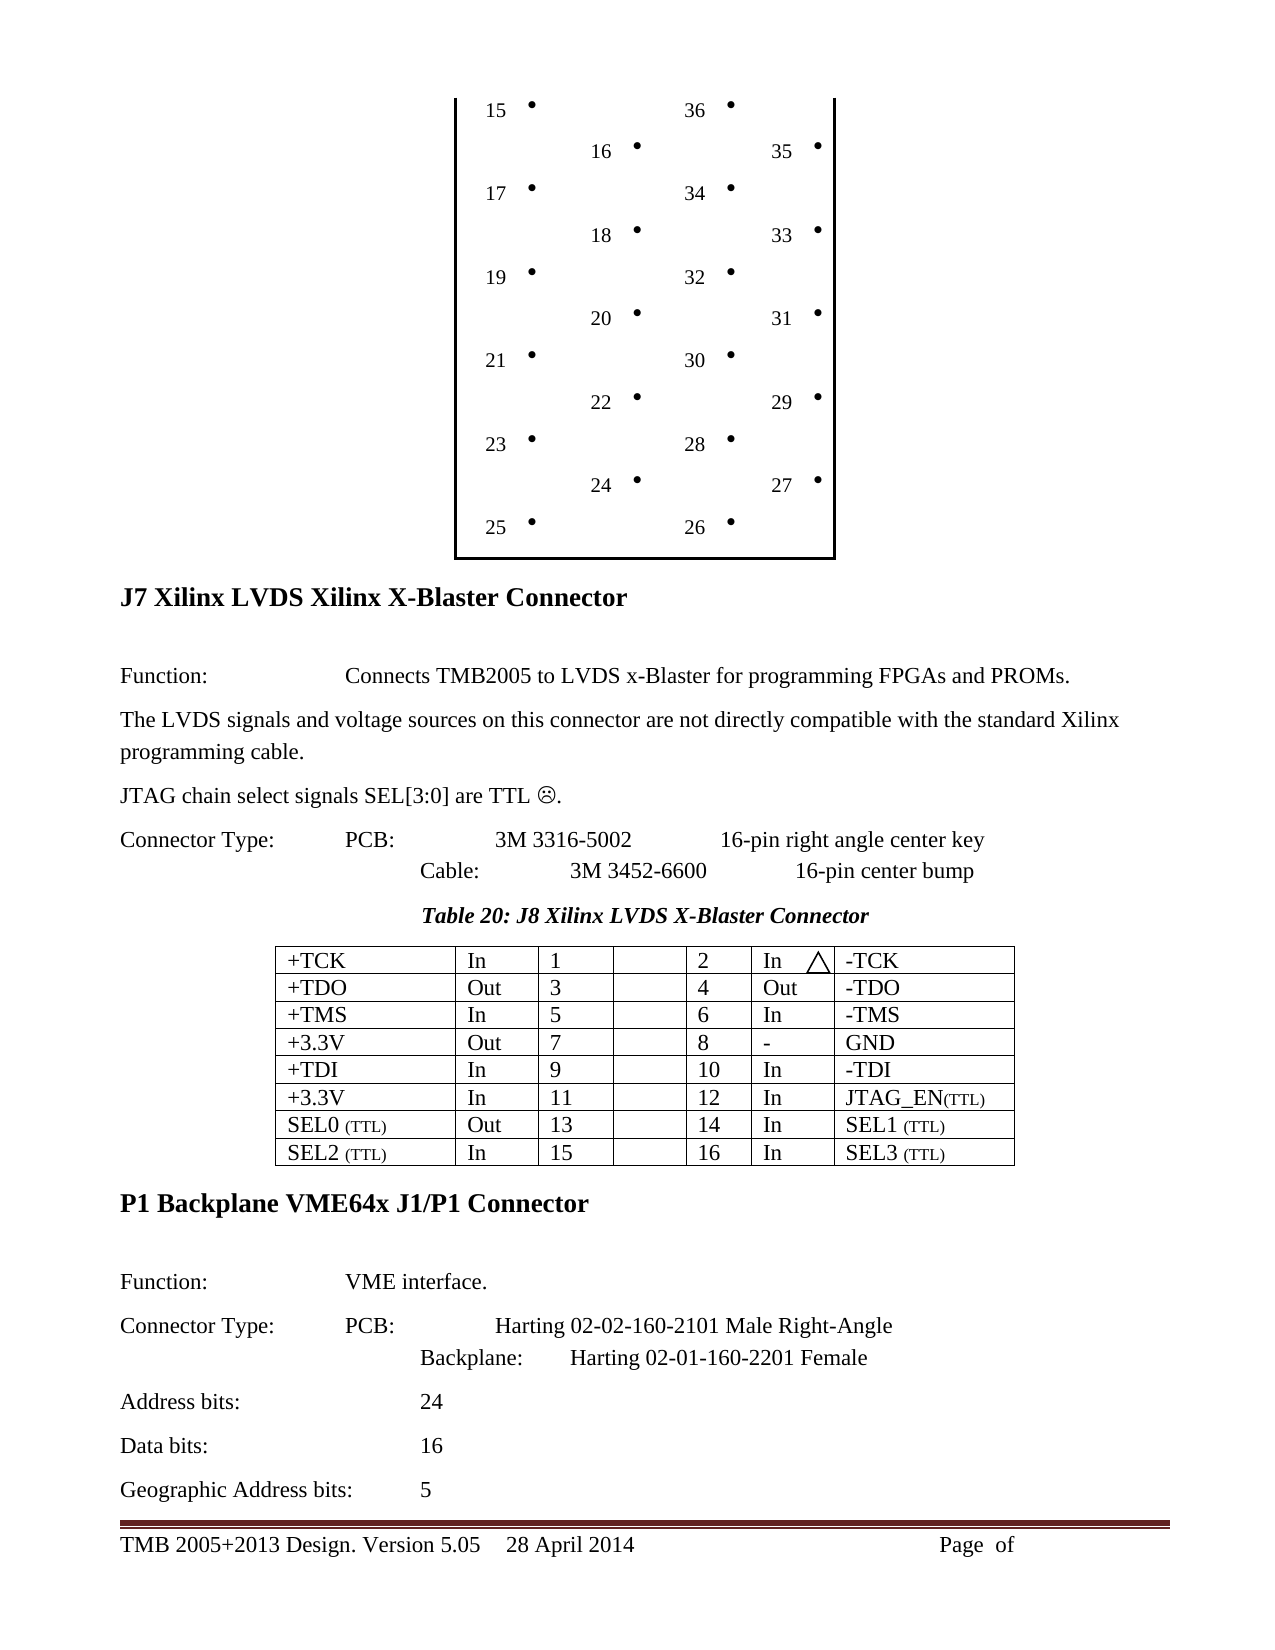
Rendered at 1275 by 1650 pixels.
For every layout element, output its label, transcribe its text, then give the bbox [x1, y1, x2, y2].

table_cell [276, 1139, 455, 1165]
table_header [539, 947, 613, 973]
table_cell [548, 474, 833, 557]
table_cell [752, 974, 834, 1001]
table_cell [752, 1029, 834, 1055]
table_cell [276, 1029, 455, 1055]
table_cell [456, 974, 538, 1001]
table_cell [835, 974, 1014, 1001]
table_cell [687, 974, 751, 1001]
text Table 20: J8 Xilinx LVDS X-Blaster Connector [120, 902, 1170, 928]
text JTAG chain select signals SEL[3:0] are TTL . [120, 782, 1170, 808]
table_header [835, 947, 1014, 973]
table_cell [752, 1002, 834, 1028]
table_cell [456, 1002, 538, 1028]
text Data bits: 16 [120, 1432, 1170, 1458]
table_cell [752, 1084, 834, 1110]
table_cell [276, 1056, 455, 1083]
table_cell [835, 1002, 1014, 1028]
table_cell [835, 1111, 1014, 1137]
subtitle J7 Xilinx LVDS Xilinx X-Blaster Connector [120, 581, 1170, 612]
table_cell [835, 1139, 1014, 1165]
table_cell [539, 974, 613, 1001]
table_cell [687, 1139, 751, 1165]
text The LVDS signals and voltage sources on this connector are not directly compatible with the standard Xilinx programming cable. [120, 706, 1170, 764]
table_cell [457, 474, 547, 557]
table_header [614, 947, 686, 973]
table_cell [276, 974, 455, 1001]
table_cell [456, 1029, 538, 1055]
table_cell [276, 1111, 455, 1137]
text Function: VME interface. [120, 1268, 1170, 1294]
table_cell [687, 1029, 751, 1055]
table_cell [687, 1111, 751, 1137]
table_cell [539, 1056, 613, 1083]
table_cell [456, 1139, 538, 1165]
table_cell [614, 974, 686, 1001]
text Function: Connects TMB2005 to LVDS x-Blaster for programming FPGAs and PROMs. [120, 662, 1170, 689]
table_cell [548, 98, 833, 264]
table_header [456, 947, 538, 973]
text Connector Type: PCB: Harting 02-02-160-2101 Male Right-Angle Backplane: Harting 02-01-160-2201 Female [120, 1312, 1170, 1370]
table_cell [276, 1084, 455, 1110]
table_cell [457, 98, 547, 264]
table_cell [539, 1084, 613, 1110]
text Connector Type: PCB: 3M 3316-5002 16-pin right angle center key Cable: 3M 3452-6600 16-pin center bump [120, 826, 1170, 884]
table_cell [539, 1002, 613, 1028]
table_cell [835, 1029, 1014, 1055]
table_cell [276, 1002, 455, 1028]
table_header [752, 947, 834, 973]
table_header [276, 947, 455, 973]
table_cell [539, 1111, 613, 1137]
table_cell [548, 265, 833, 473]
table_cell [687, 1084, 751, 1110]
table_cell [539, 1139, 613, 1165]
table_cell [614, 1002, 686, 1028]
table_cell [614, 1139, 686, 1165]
text Address bits: 24 [120, 1388, 1170, 1414]
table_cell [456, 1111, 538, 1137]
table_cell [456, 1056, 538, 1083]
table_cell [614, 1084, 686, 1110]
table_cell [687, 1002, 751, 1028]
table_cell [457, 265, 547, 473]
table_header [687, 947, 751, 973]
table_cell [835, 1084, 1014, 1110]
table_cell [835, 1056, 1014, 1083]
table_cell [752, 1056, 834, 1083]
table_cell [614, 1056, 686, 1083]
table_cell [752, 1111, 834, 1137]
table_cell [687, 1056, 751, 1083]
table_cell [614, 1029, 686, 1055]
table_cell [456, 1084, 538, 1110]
subtitle P1 Backplane VME64x J1/P1 Connector [120, 1187, 1170, 1218]
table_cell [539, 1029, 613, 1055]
text Geographic Address bits: 5 [120, 1476, 1170, 1502]
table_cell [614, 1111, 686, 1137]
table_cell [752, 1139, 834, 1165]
